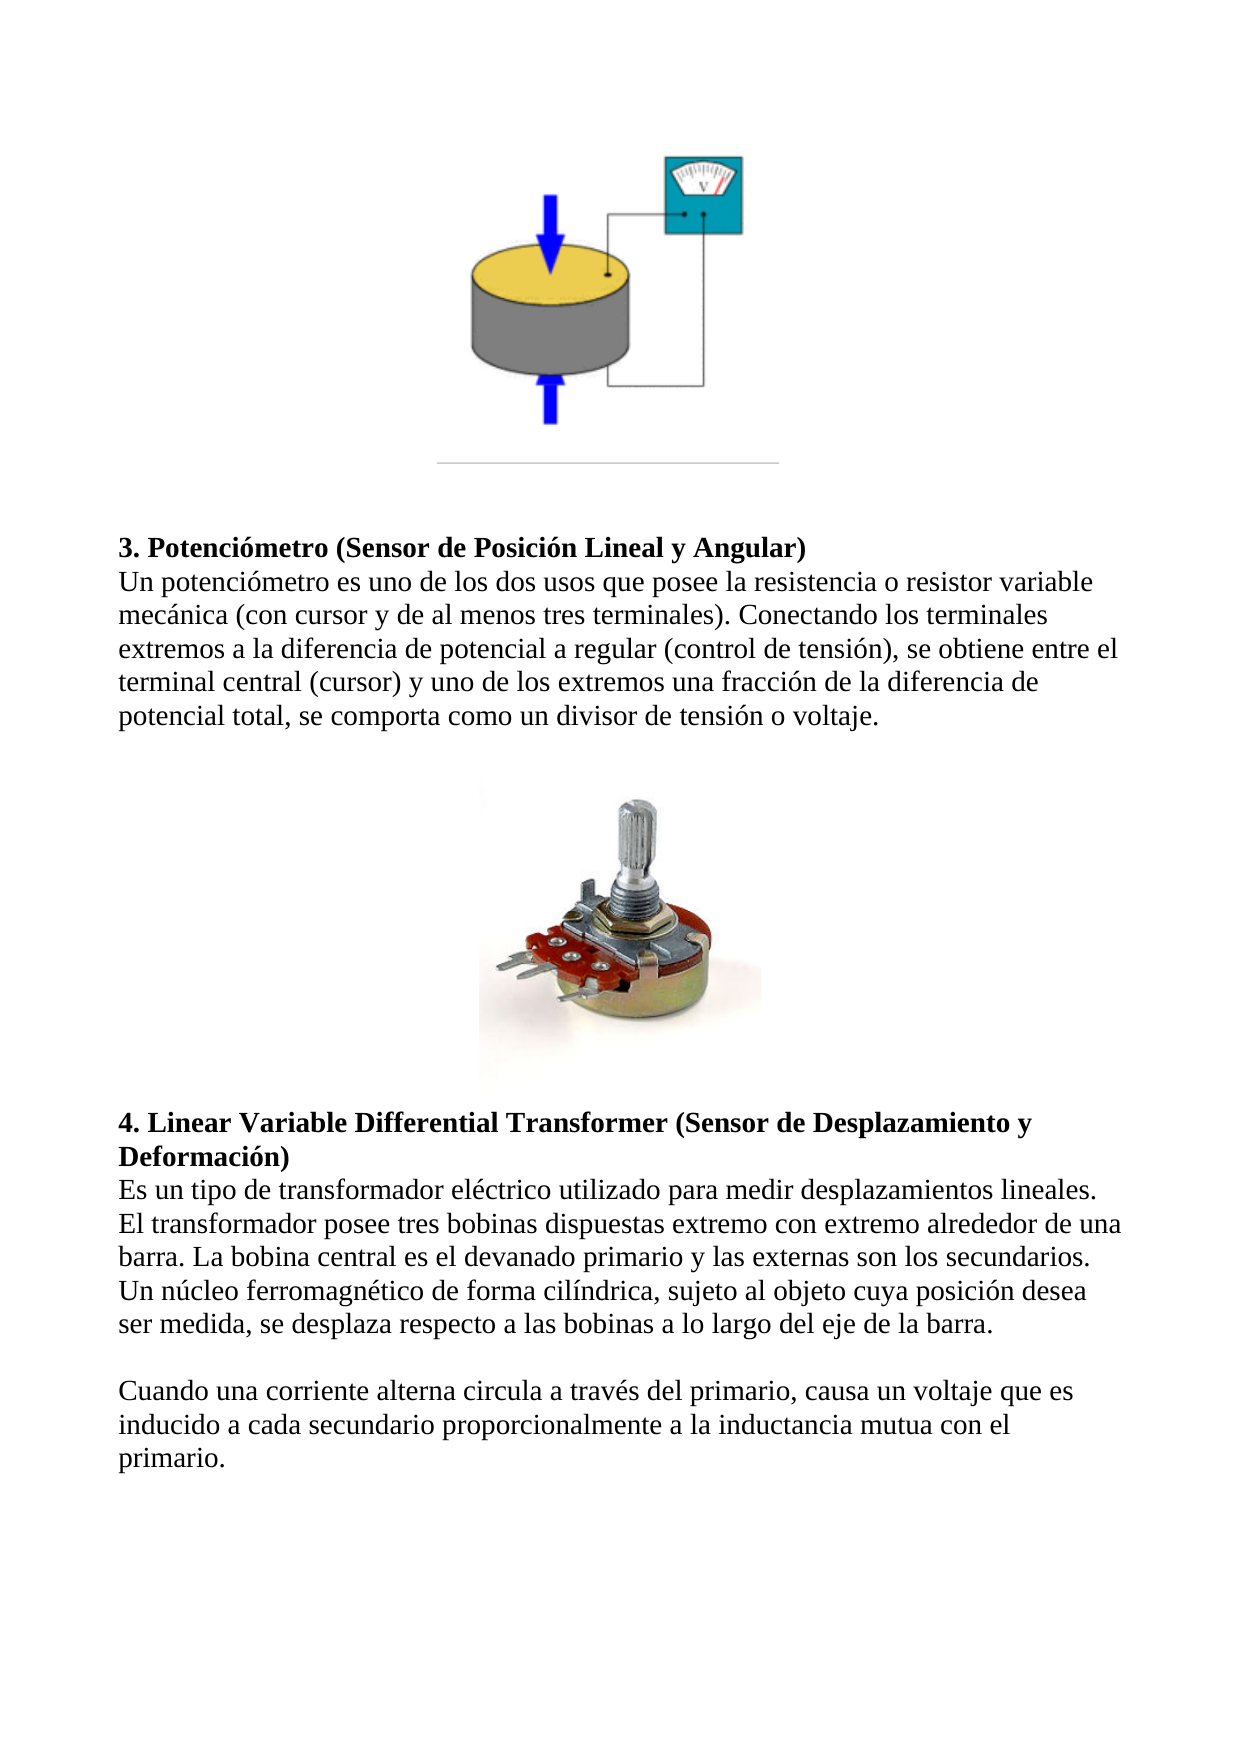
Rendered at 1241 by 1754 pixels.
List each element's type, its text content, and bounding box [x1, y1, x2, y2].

picture [479, 760, 762, 1091]
text Cuando una corriente alterna circula a través del primario, causa un voltaje que es inducido a cada secundario proporcionalmente a la inductancia mutua con el primario. [118, 1373, 1122, 1474]
picture [436, 118, 779, 464]
text Un potenciómetro es uno de los dos usos que posee la resistencia o resistor variable mecánica (con cursor y de al menos tres terminales). Conectando los terminales extremos a la diferencia de potencial a regular (control de tensión), se obtiene entre el terminal central (cursor) y uno de los extremos una fracción de la diferencia de potencial total, se comporta como un divisor de tensión o voltaje. [118, 564, 1122, 731]
text 3. Potenciómetro (Sensor de Posición Lineal y Angular) [118, 530, 1122, 564]
text 4. Linear Variable Differential Transformer (Sensor de Desplazamiento y Deformación) [118, 1105, 1122, 1172]
text Es un tipo de transformador eléctrico utilizado para medir desplazamientos lineales. El transformador posee tres bobinas dispuestas extremo con extremo alrededor de una barra. La bobina central es el devanado primario y las externas son los secundarios. Un núcleo ferromagnético de forma cilíndrica, sujeto al objeto cuya posición desea ser medida, se desplaza respecto a las bobinas a lo largo del eje de la barra. [118, 1172, 1122, 1340]
